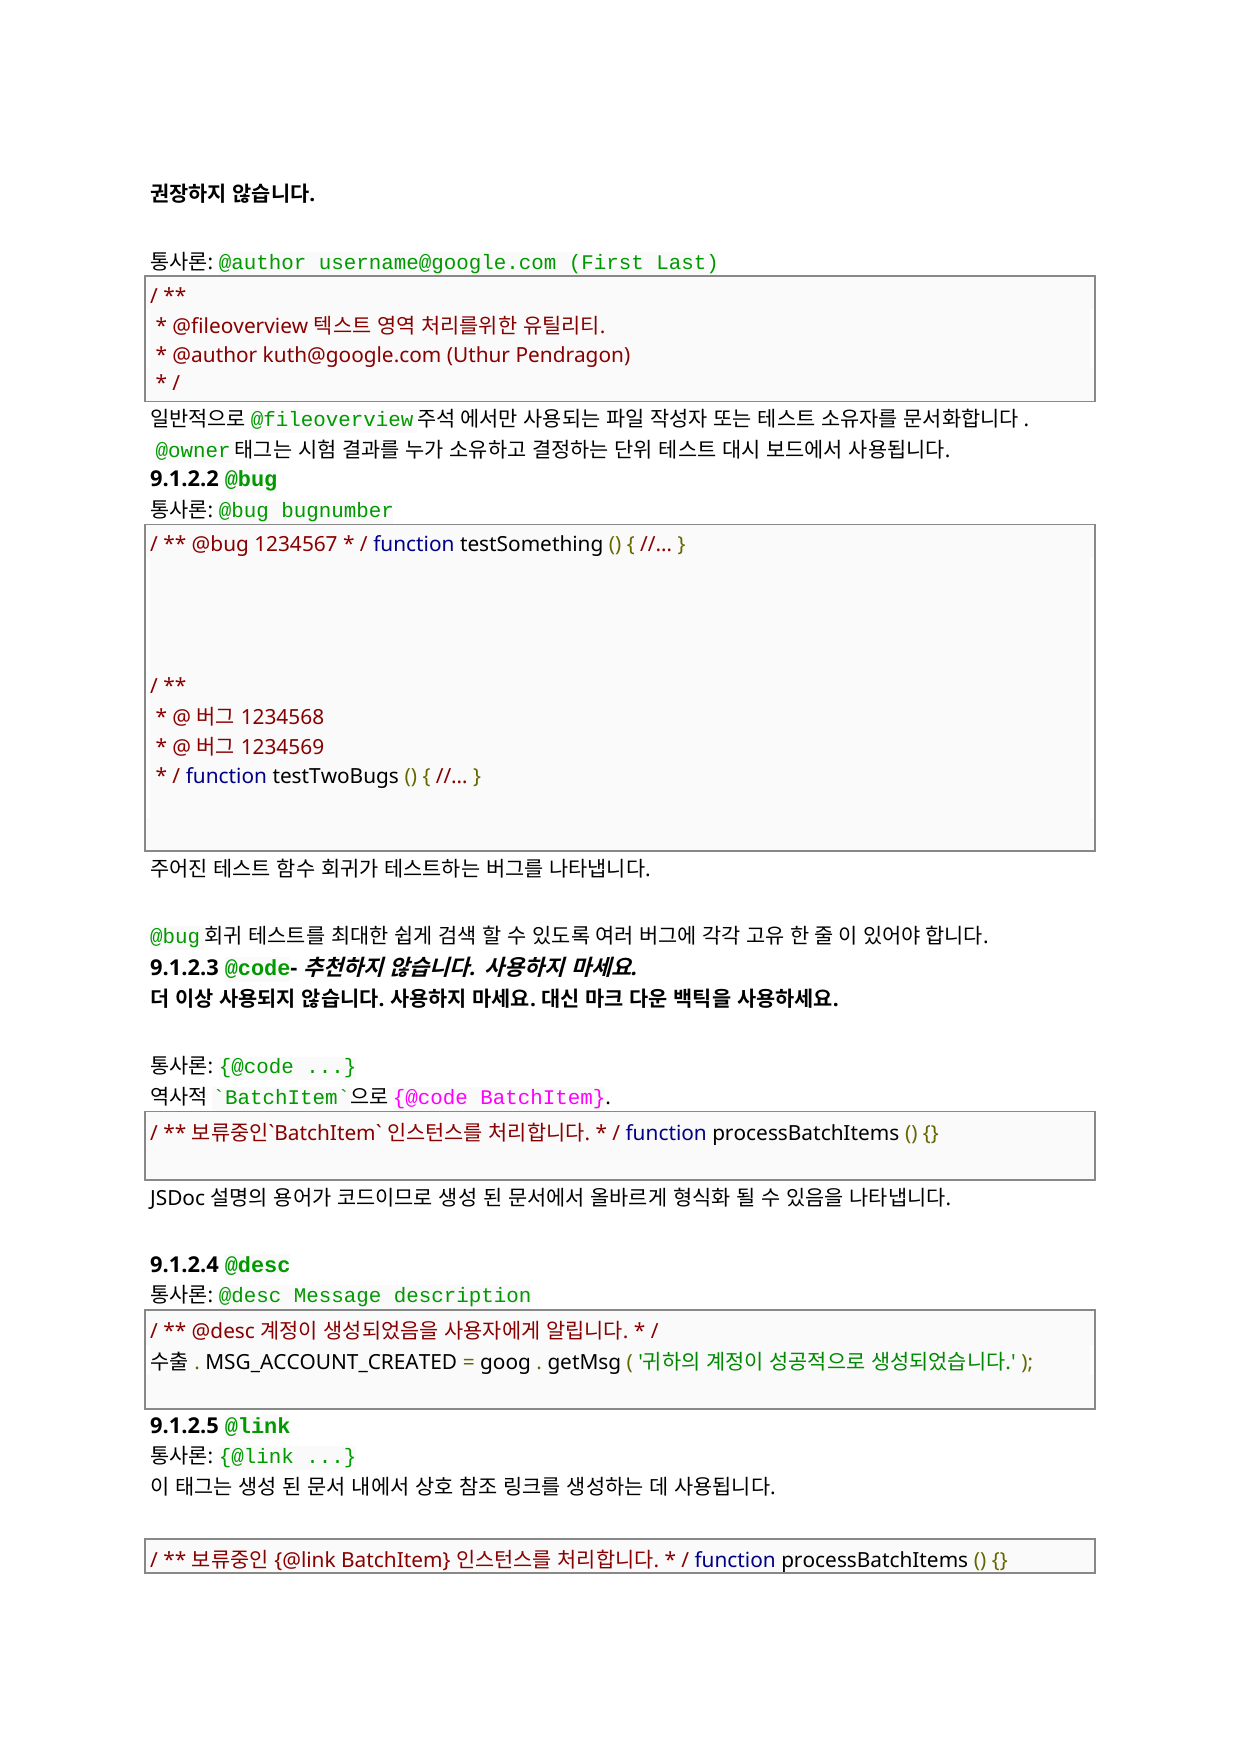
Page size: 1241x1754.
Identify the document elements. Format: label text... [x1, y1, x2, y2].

text * @ 버그 1234568 [150, 700, 1090, 730]
text / ** [150, 672, 1090, 700]
text * / function testTwoBugs () { //… } [150, 761, 1090, 789]
text 통사론: @author username@google.com (First Last) [150, 245, 1090, 275]
text 9.1.2.4 @desc [150, 1249, 1090, 1279]
text / ** 보류중인 {@link BatchItem} 인스턴스를 처리합니다. * / function processBatchItems () {} [146, 1540, 1094, 1572]
text @bug회귀 테스트를 최대한 쉽게 검색 할 수 있도록 여러 버그에 각각 고유 한 줄 이 있어야 합니다. [150, 919, 1090, 950]
text 9.1.2.3 @code- 추천하지 않습니다. 사용하지 마세요. [150, 950, 1090, 982]
text 더 이상 사용되지 않습니다. 사용하지 마세요. 대신 마크 다운 백틱을 사용하세요. [150, 982, 1090, 1012]
text 통사론: @bug bugnumber [150, 493, 1090, 524]
text 이 태그는 생성 된 문서 내에서 상호 참조 링크를 생성하는 데 사용됩니다. [150, 1470, 1090, 1500]
text 9.1.2.2 @bug [150, 463, 1090, 493]
text 9.1.2.5 @link [150, 1410, 1090, 1439]
text / ** 보류중인`BatchItem` 인스턴스를 처리합니다. * / function processBatchItems () {} [146, 1112, 1094, 1141]
text / ** @bug 1234567 * / function testSomething () { //… } [146, 525, 1094, 558]
text 일반적으로 @fileoverview주석 에서만 사용되는 파일 작성자 또는 테스트 소유자를 문서화합니다 . @owner태그는 시험 결과를 누가 소유하고 결정하는 단위 테스트 대시 보드에서 사용됩니다. [150, 402, 1090, 463]
text / ** [146, 277, 1094, 309]
text 통사론: @desc Message description [150, 1279, 1090, 1309]
text 권장하지 않습니다. [150, 177, 1090, 207]
text 수출 . MSG_ACCOUNT_CREATED = goog . getMsg ( '귀하의 계정이 성공적으로 생성되었습니다.' ); [150, 1345, 1090, 1370]
text 주어진 테스트 함수 회귀가 테스트하는 버그를 나타냅니다. [150, 852, 1090, 882]
text * / [146, 363, 1094, 401]
text / ** @desc 계정이 생성되었음을 사용자에게 알립니다. * / [146, 1311, 1094, 1345]
text 통사론: {@link ...} [150, 1439, 1090, 1470]
text 역사적 `BatchItem`으로 {@code BatchItem}. [150, 1080, 1090, 1111]
text 통사론: {@code ...} [150, 1050, 1090, 1080]
text JSDoc 설명의 용어가 코드이므로 생성 된 문서에서 올바르게 형식화 될 수 있음을 나타냅니다. [150, 1181, 1090, 1211]
text * @fileoverview 텍스트 영역 처리를위한 유틸리티. [150, 309, 1090, 340]
text * @ 버그 1234569 [150, 730, 1090, 761]
text * @author kuth@google.com (Uthur Pendragon) [150, 340, 1090, 363]
